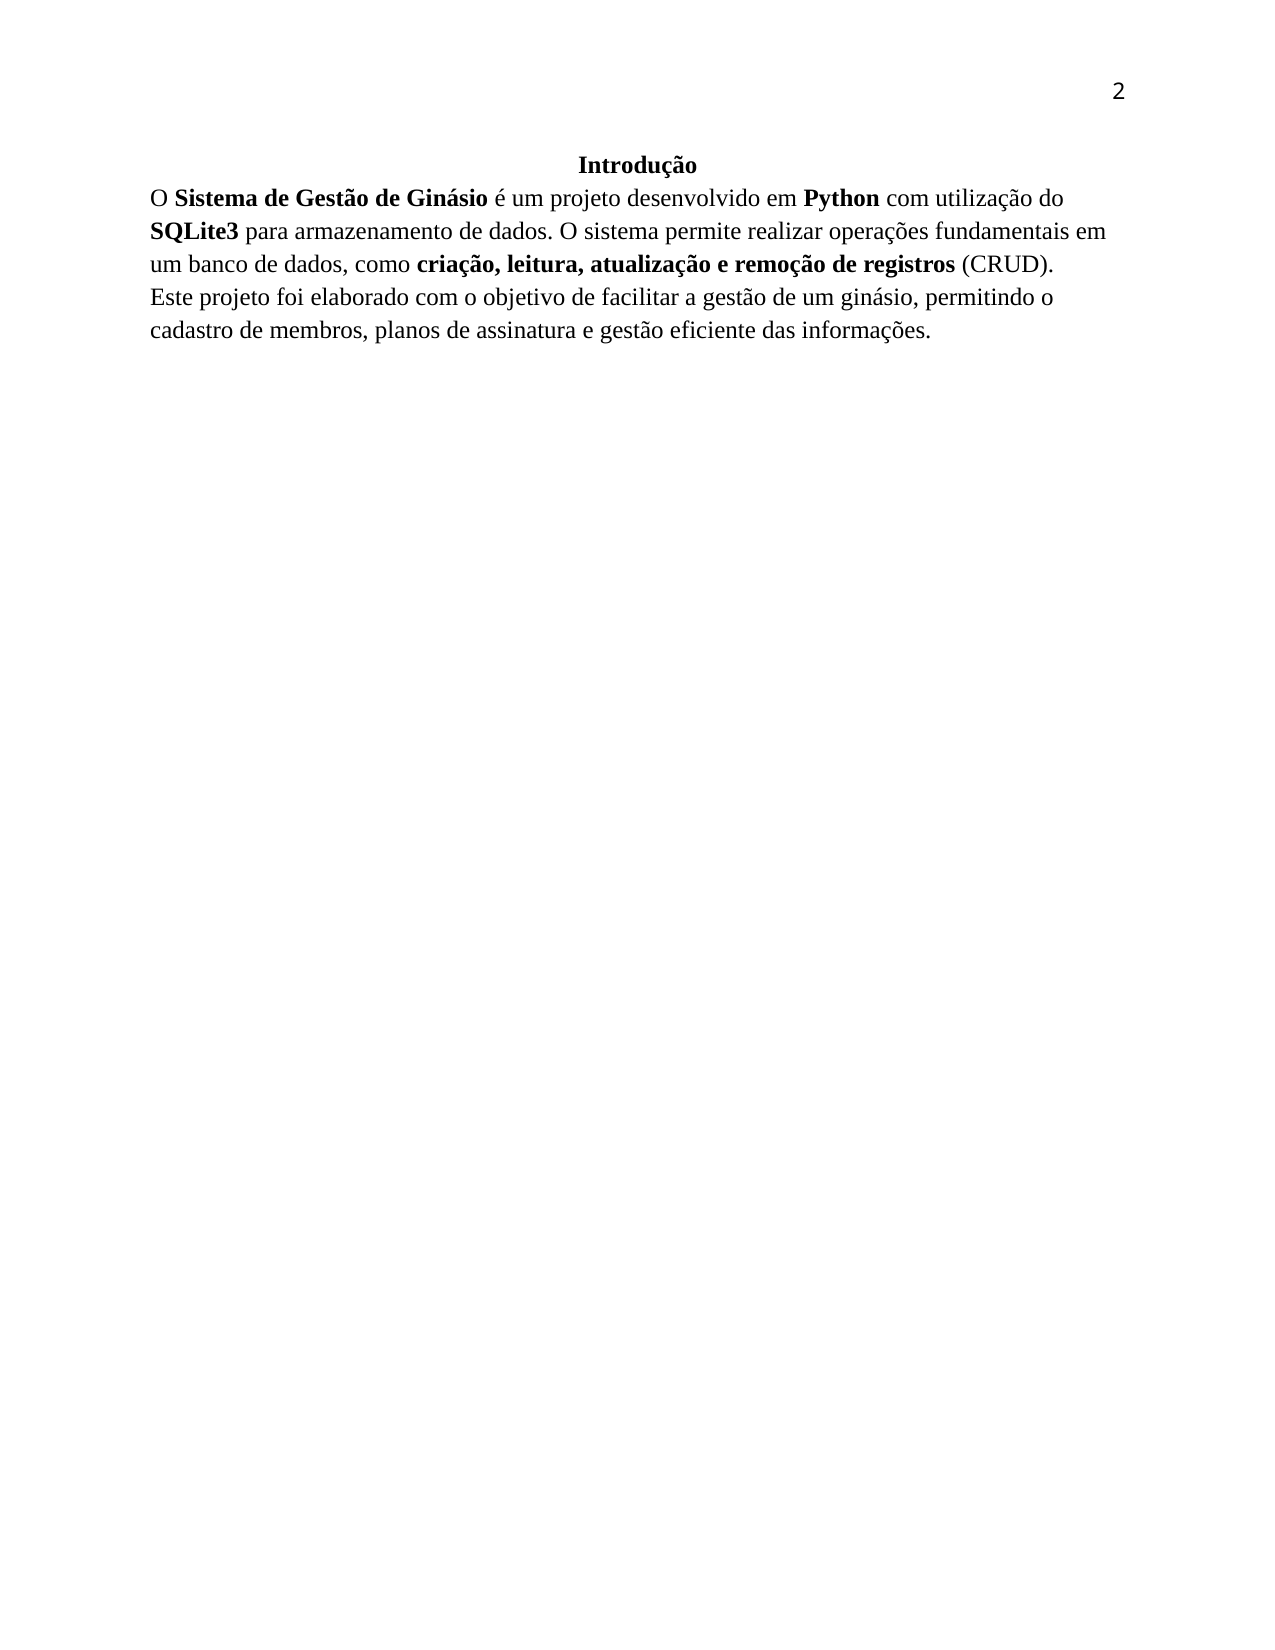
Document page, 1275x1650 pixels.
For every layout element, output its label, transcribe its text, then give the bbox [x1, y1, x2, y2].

text O Sistema de Gestão de Ginásio é um projeto desenvolvido em Python com utilização do SQLite3 para armazenamento de dados. O sistema permite realizar operações fundamentais em um banco de dados, como criação, leitura, atualização e remoção de registros (CRUD). [150, 183, 1125, 278]
text Este projeto foi elaborado com o objetivo de facilitar a gestão de um ginásio, permitindo o cadastro de membros, planos de assinatura e gestão eficiente das informações. [150, 282, 1125, 344]
text Introdução [150, 150, 1125, 179]
